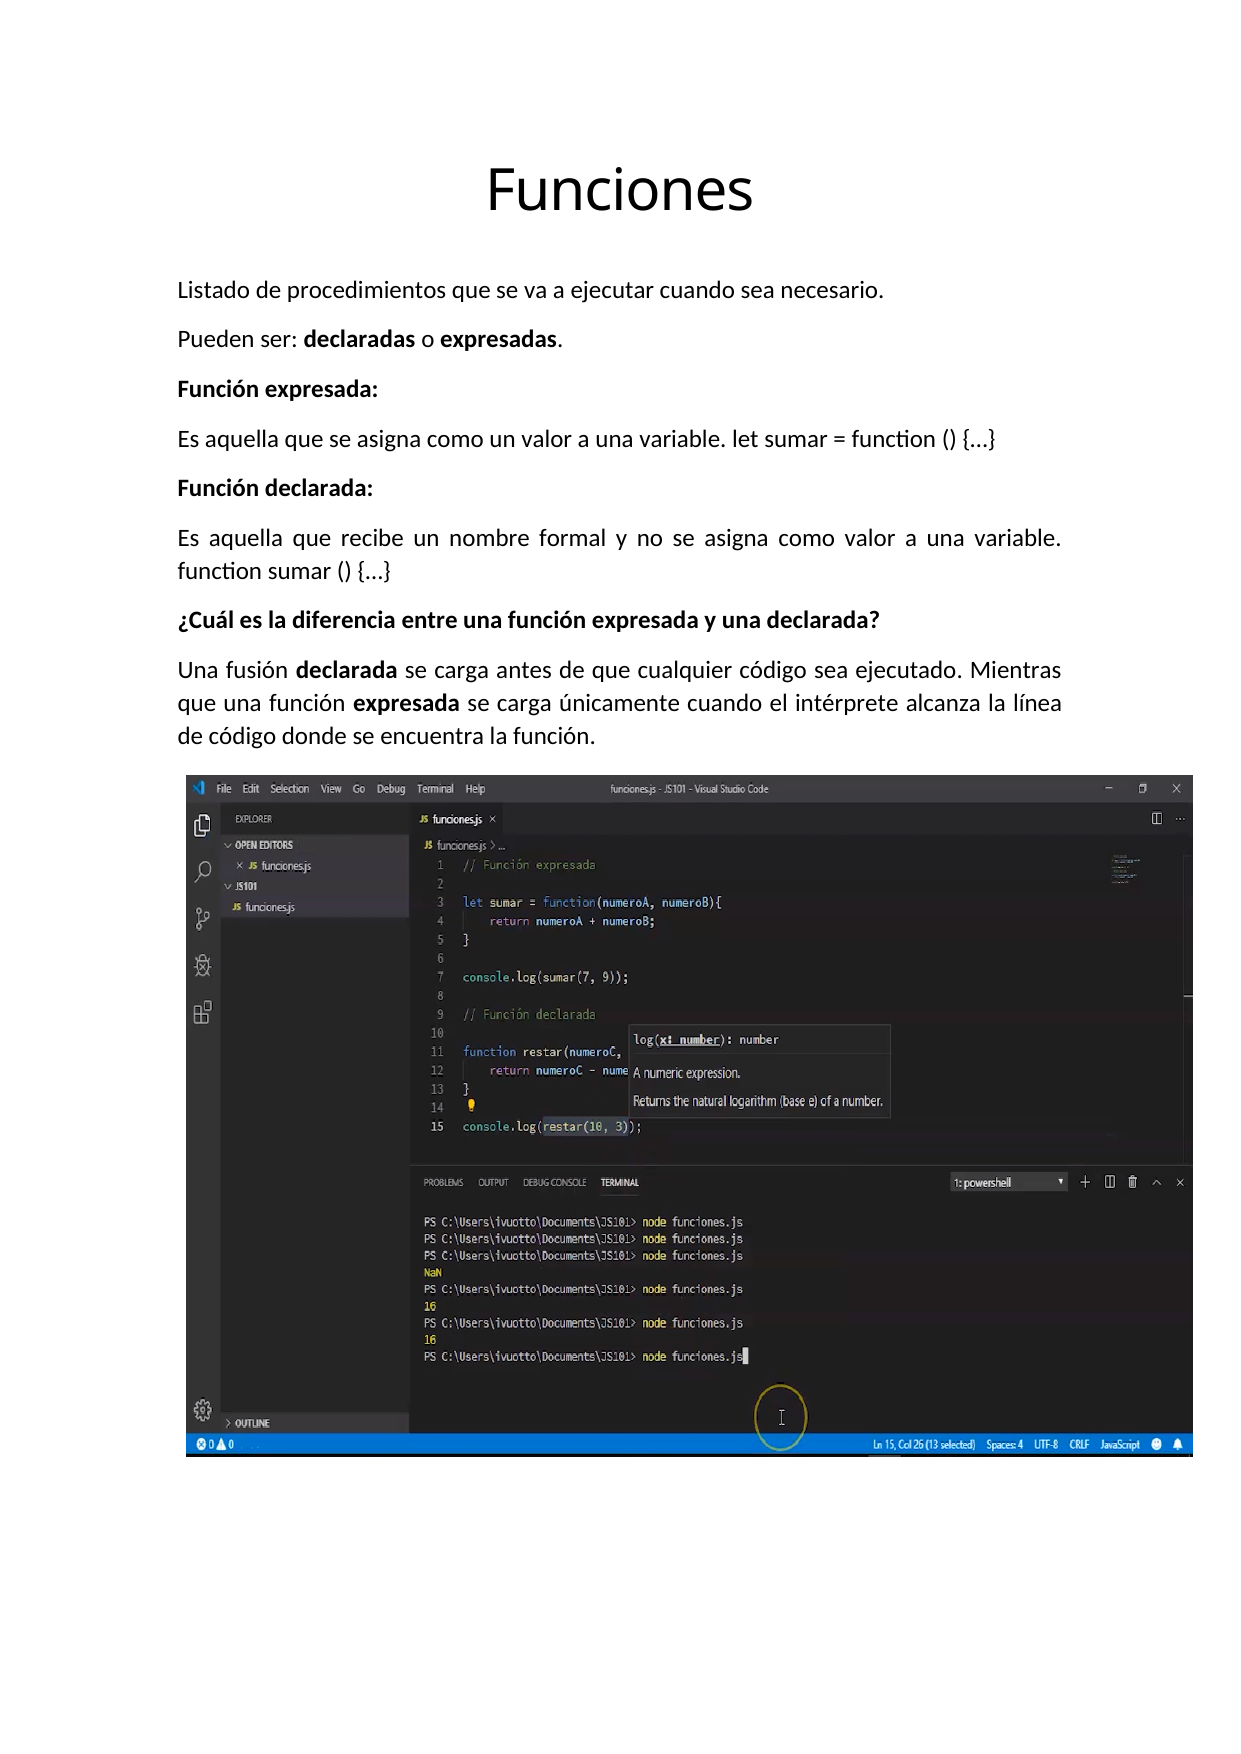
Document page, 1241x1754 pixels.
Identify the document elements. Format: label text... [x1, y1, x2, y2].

text Función declarada: [177, 472, 1063, 503]
text Función expresada: [177, 373, 1063, 404]
text Listado de procedimientos que se va a ejecutar cuando sea necesario. [177, 274, 1063, 304]
text Pueden ser: declaradas o expresadas. [177, 323, 1063, 354]
text ¿Cuál es la diferencia entre una función expresada y una declarada? [177, 604, 1063, 635]
text Es aquella que se asigna como un valor a una variable. let sumar = function () {…} [177, 423, 1063, 453]
picture [177, 769, 1200, 1457]
title Funciones [177, 148, 1063, 227]
text Es aquella que recibe un nombre formal y no se asigna como valor a una variable. function sumar () {…} [177, 522, 1063, 585]
text Una fusión declarada se carga antes de que cualquier código sea ejecutado. Mientras que una función expresada se carga únicamente cuando el intérprete alcanza la línea de código donde se encuentra la función. [177, 654, 1063, 750]
